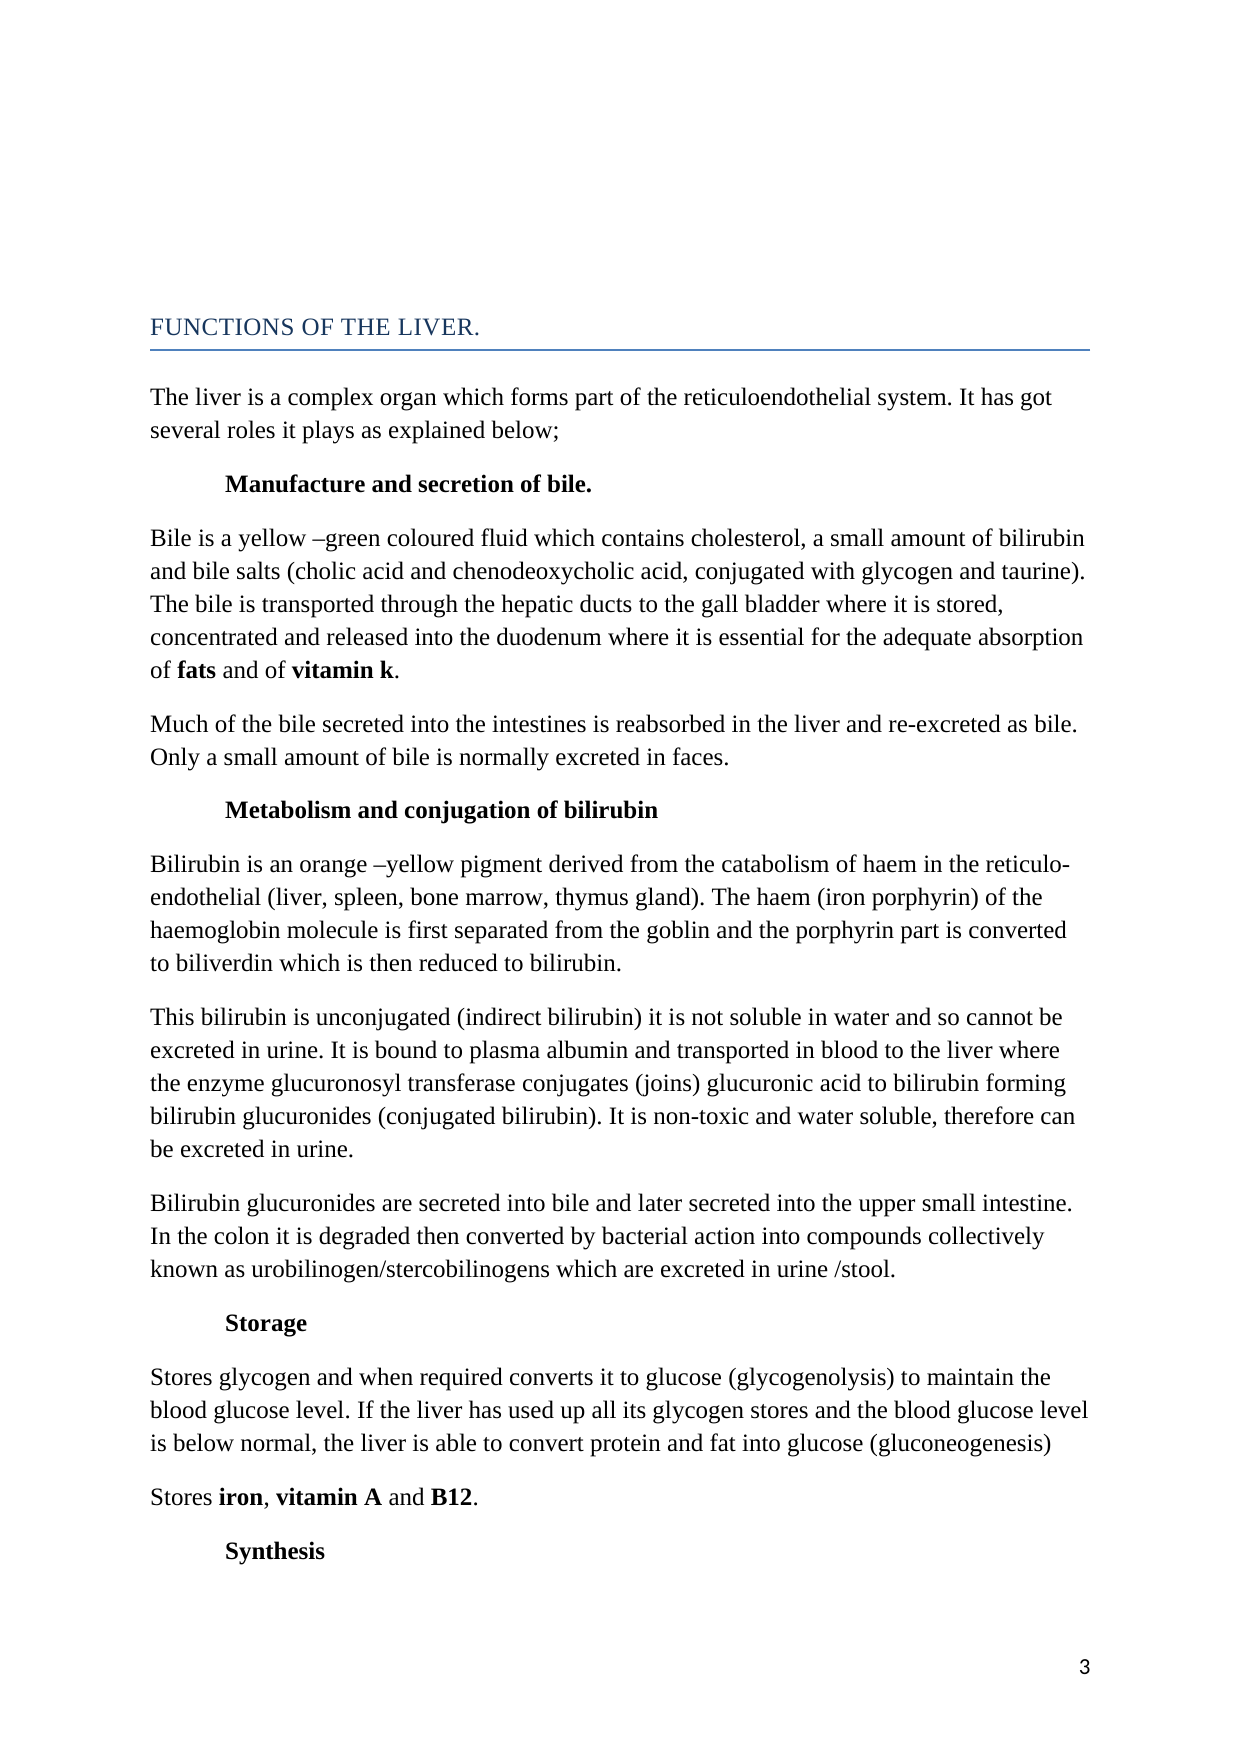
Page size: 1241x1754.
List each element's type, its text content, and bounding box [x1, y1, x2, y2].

text Bilirubin is an orange –yellow pigment derived from the catabolism of haem in the reticulo-endothelial (liver, spleen, bone marrow, thymus gland). The haem (iron porphyrin) of the haemoglobin molecule is first separated from the goblin and the porphyrin part is converted to biliverdin which is then reduced to bilirubin. [150, 849, 1090, 977]
list Storage [225, 1308, 1090, 1337]
list Metabolism and conjugation of bilirubin [225, 796, 1090, 824]
title FUNCTIONS OF THE LIVER. [150, 312, 1090, 349]
text Much of the bile secreted into the intestines is reabsorbed in the liver and re-excreted as bile. Only a small amount of bile is normally excreted in faces. [150, 709, 1090, 770]
text Bilirubin glucuronides are secreted into bile and later secreted into the upper small intestine. In the colon it is degraded then converted by bacterial action into compounds collectively known as urobilinogen/stercobilinogens which are excreted in urine /stool. [150, 1188, 1090, 1283]
list Manufacture and secretion of bile. [225, 469, 1090, 498]
text Stores glycogen and when required converts it to glucose (glycogenolysis) to maintain the blood glucose level. If the liver has used up all its glycogen stores and the blood glucose level is below normal, the liver is able to convert protein and fat into glucose (gluconeogenesis) [150, 1362, 1090, 1457]
text This bilirubin is unconjugated (indirect bilirubin) it is not soluble in water and so cannot be excreted in urine. It is bound to plasma albumin and transported in blood to the liver where the enzyme glucuronosyl transferase conjugates (joins) glucuronic acid to bilirubin forming bilirubin glucuronides (conjugated bilirubin). It is non-toxic and water soluble, therefore can be excreted in urine. [150, 1002, 1090, 1163]
text Stores iron, vitamin A and B12. [150, 1482, 1090, 1511]
list Synthesis [225, 1536, 1090, 1564]
text Bile is a yellow –green coloured fluid which contains cholesterol, a small amount of bilirubin and bile salts (cholic acid and chenodeoxycholic acid, conjugated with glycogen and taurine). The bile is transported through the hepatic ducts to the gall bladder where it is stored, concentrated and released into the duodenum where it is essential for the adequate absorption of fats and of vitamin k. [150, 523, 1090, 683]
text The liver is a complex organ which forms part of the reticuloendothelial system. It has got several roles it plays as explained below; [150, 382, 1090, 444]
